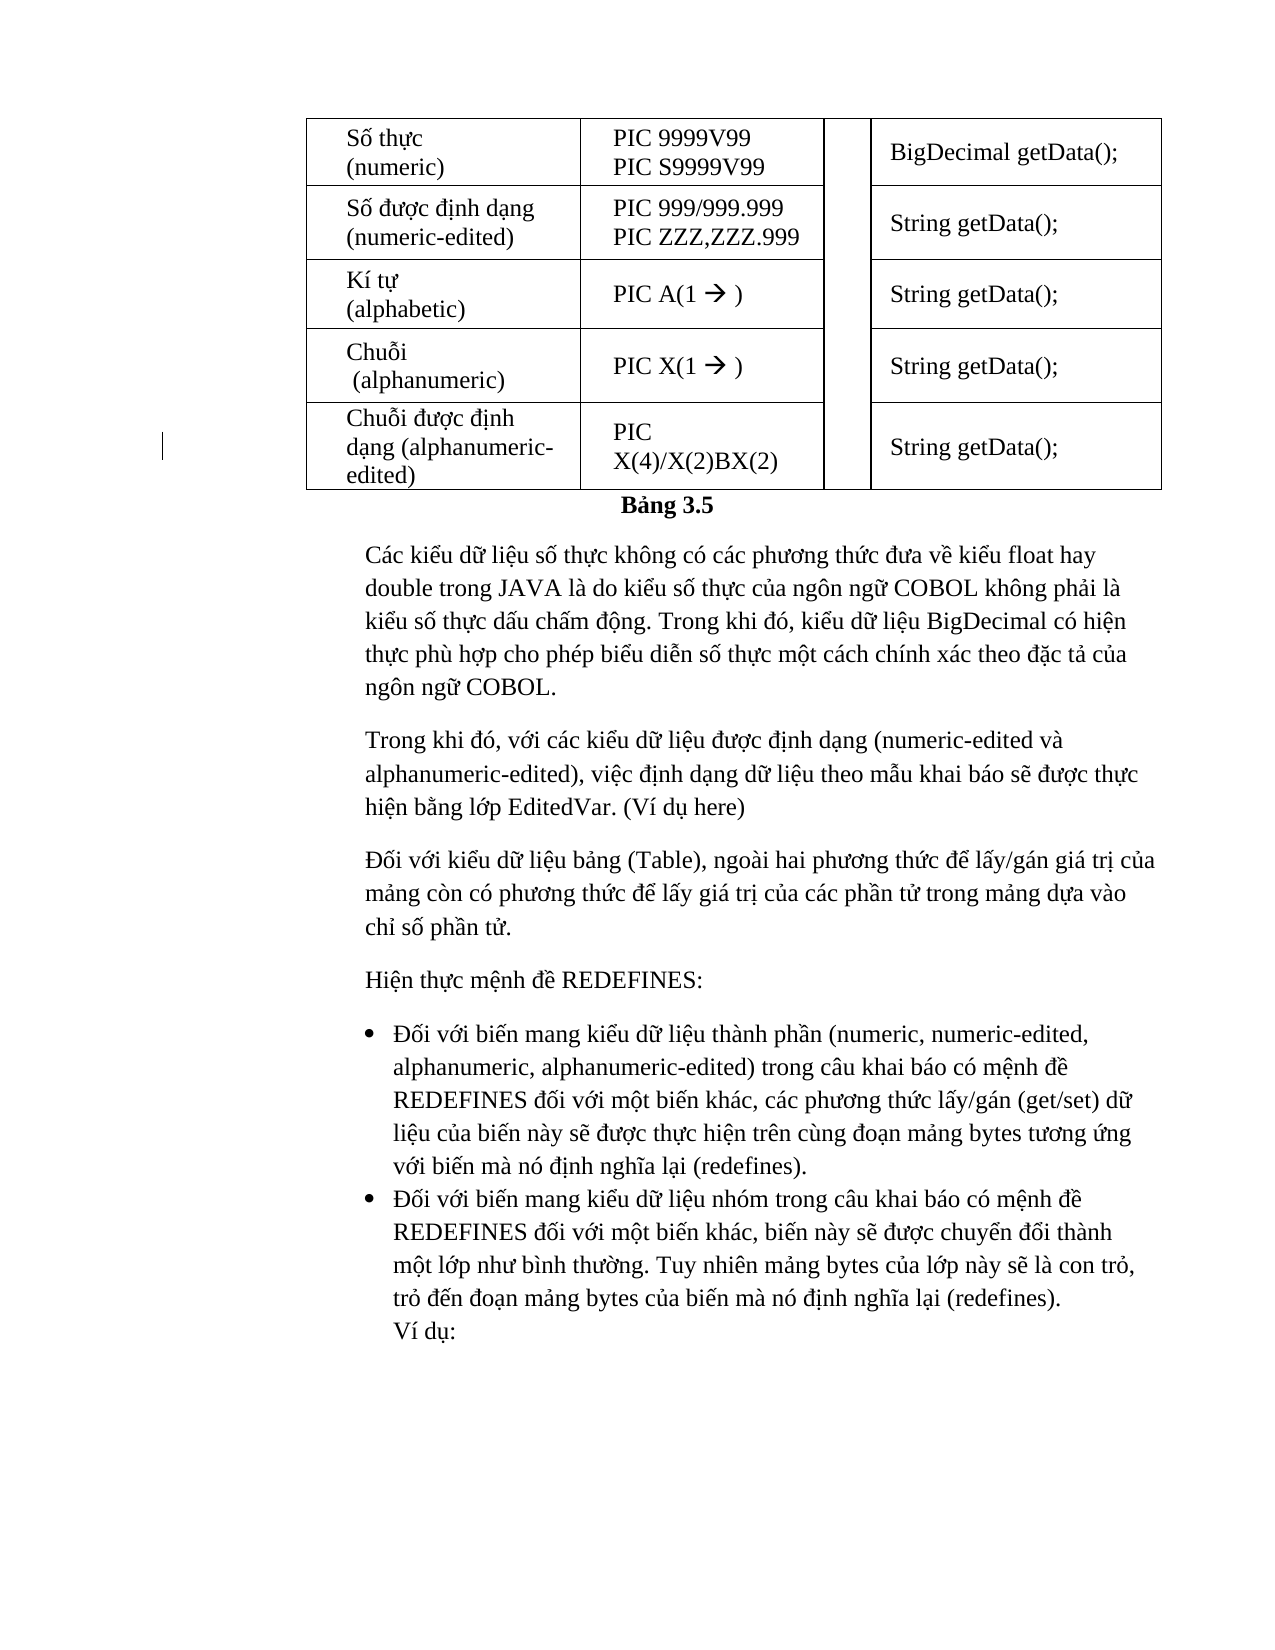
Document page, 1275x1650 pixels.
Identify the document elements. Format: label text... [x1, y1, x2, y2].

table_cell String getData(); [872, 403, 1161, 489]
table_cell Chuỗi được định dạng (alphanumeric-edited) [307, 403, 580, 489]
table_cell Kí tự (alphabetic) [307, 260, 580, 328]
table_cell Số được định dạng (numeric-edited) [307, 186, 580, 258]
text Trong khi đó, với các kiểu dữ liệu được định dạng (numeric-edited và alphanumeric-edited), việc định dạng dữ liệu theo mẫu khai báo sẽ được thực hiện bằng lớp EditedVar. (Ví dụ here) [365, 726, 1157, 820]
text Các kiểu dữ liệu số thực không có các phương thức đưa về kiểu float hay double trong JAVA là do kiểu số thực của ngôn ngữ COBOL không phải là kiểu số thực dấu chấm động. Trong khi đó, kiểu dữ liệu BigDecimal có hiện thực phù hợp cho phép biểu diễn số thực một cách chính xác theo đặc tả của ngôn ngữ COBOL. [365, 540, 1157, 701]
table_cell String getData(); [872, 260, 1161, 328]
table_cell BigDecimal getData(); [872, 119, 1161, 184]
table_cell PIC X(4)/X(2)BX(2) [581, 403, 823, 489]
table_cell String getData(); [872, 186, 1161, 258]
table_cell Chuỗi (alphanumeric) [307, 329, 580, 402]
table_cell PIC 9999V99 PIC S9999V99 [581, 119, 823, 184]
table_cell PIC X(1 ) [581, 329, 823, 402]
table_cell PIC A(1 ) [581, 260, 823, 328]
table_cell String getData(); [872, 329, 1161, 402]
text Hiện thực mệnh đề REDEFINES: [365, 965, 1157, 994]
table_cell Số thực (numeric) [307, 119, 580, 184]
table_cell PIC 999/999.999 PIC ZZZ,ZZZ.999 [581, 186, 823, 258]
list Đối với biến mang kiểu dữ liệu nhóm trong câu khai báo có mệnh đề REDEFINES đối với một biến khác, biến này sẽ được chuyển đổi thành một lớp như bình thường. Tuy nhiên mảng bytes của lớp này sẽ là con trỏ, trỏ đến đoạn mảng bytes của biến mà nó định nghĩa lại (redefines). [365, 1184, 1157, 1312]
list Ví dụ: [393, 1316, 1157, 1345]
list Đối với biến mang kiểu dữ liệu thành phần (numeric, numeric-edited, alphanumeric, alphanumeric-edited) trong câu khai báo có mệnh đề REDEFINES đối với một biến khác, các phương thức lấy/gán (get/set) dữ liệu của biến này sẽ được thực hiện trên cùng đoạn mảng bytes tương ứng với biến mà nó định nghĩa lại (redefines). [365, 1019, 1157, 1180]
text Đối với kiểu dữ liệu bảng (Table), ngoài hai phương thức để lấy/gán giá trị của mảng còn có phương thức để lấy giá trị của các phần tử trong mảng dựa vào chỉ số phần tử. [365, 846, 1157, 940]
